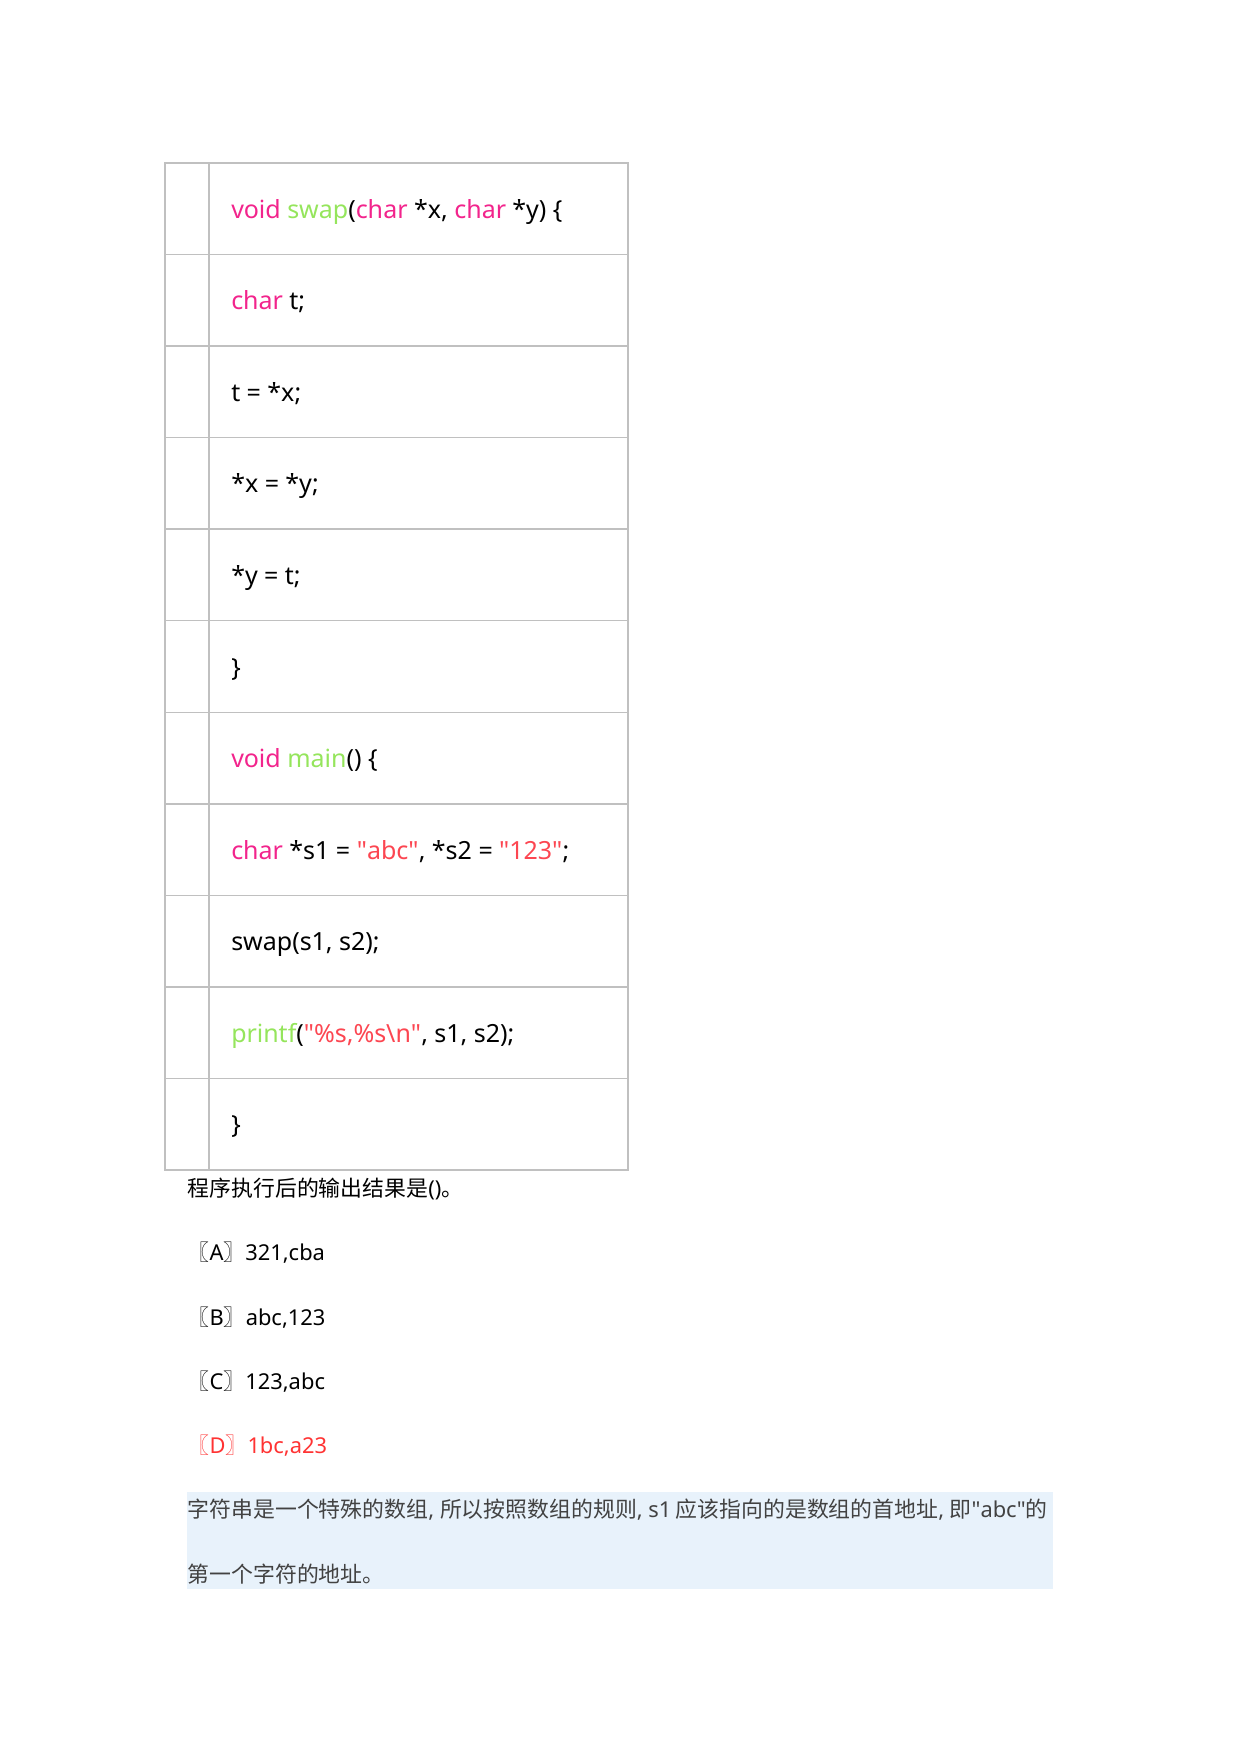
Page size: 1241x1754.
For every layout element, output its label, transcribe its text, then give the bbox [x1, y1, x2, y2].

text 〖A〗321,cba [187, 1235, 1053, 1267]
table_cell [166, 438, 208, 528]
text 〖D〗1bc,a23 [187, 1428, 1053, 1460]
table_cell t = *x; [210, 347, 627, 437]
table_cell [166, 621, 208, 711]
table_cell swap(s1, s2); [210, 896, 627, 986]
table_cell [166, 896, 208, 986]
table_cell void main() { [210, 713, 627, 803]
text 程序执行后的输出结果是()。 [187, 1171, 1053, 1203]
table_cell char *s1 = "abc", *s2 = "123"; [210, 805, 627, 894]
table_cell [166, 347, 208, 437]
table_cell [166, 164, 208, 253]
table_cell [166, 530, 208, 620]
table_cell [166, 988, 208, 1078]
table_cell } [210, 1079, 627, 1169]
table_cell void swap(char *x, char *y) { [210, 164, 627, 253]
table_cell *x = *y; [210, 438, 627, 528]
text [187, 1492, 1053, 1589]
table_cell } [210, 621, 627, 711]
table_cell printf("%s,%s\n", s1, s2); [210, 988, 627, 1078]
table_cell [166, 805, 208, 894]
table_cell char t; [210, 255, 627, 345]
text 〖B〗abc,123 [187, 1299, 1053, 1332]
table_cell [166, 255, 208, 345]
text 〖C〗123,abc [187, 1363, 1053, 1396]
table_cell [166, 713, 208, 803]
table_cell *y = t; [210, 530, 627, 620]
table_cell [166, 1079, 208, 1169]
